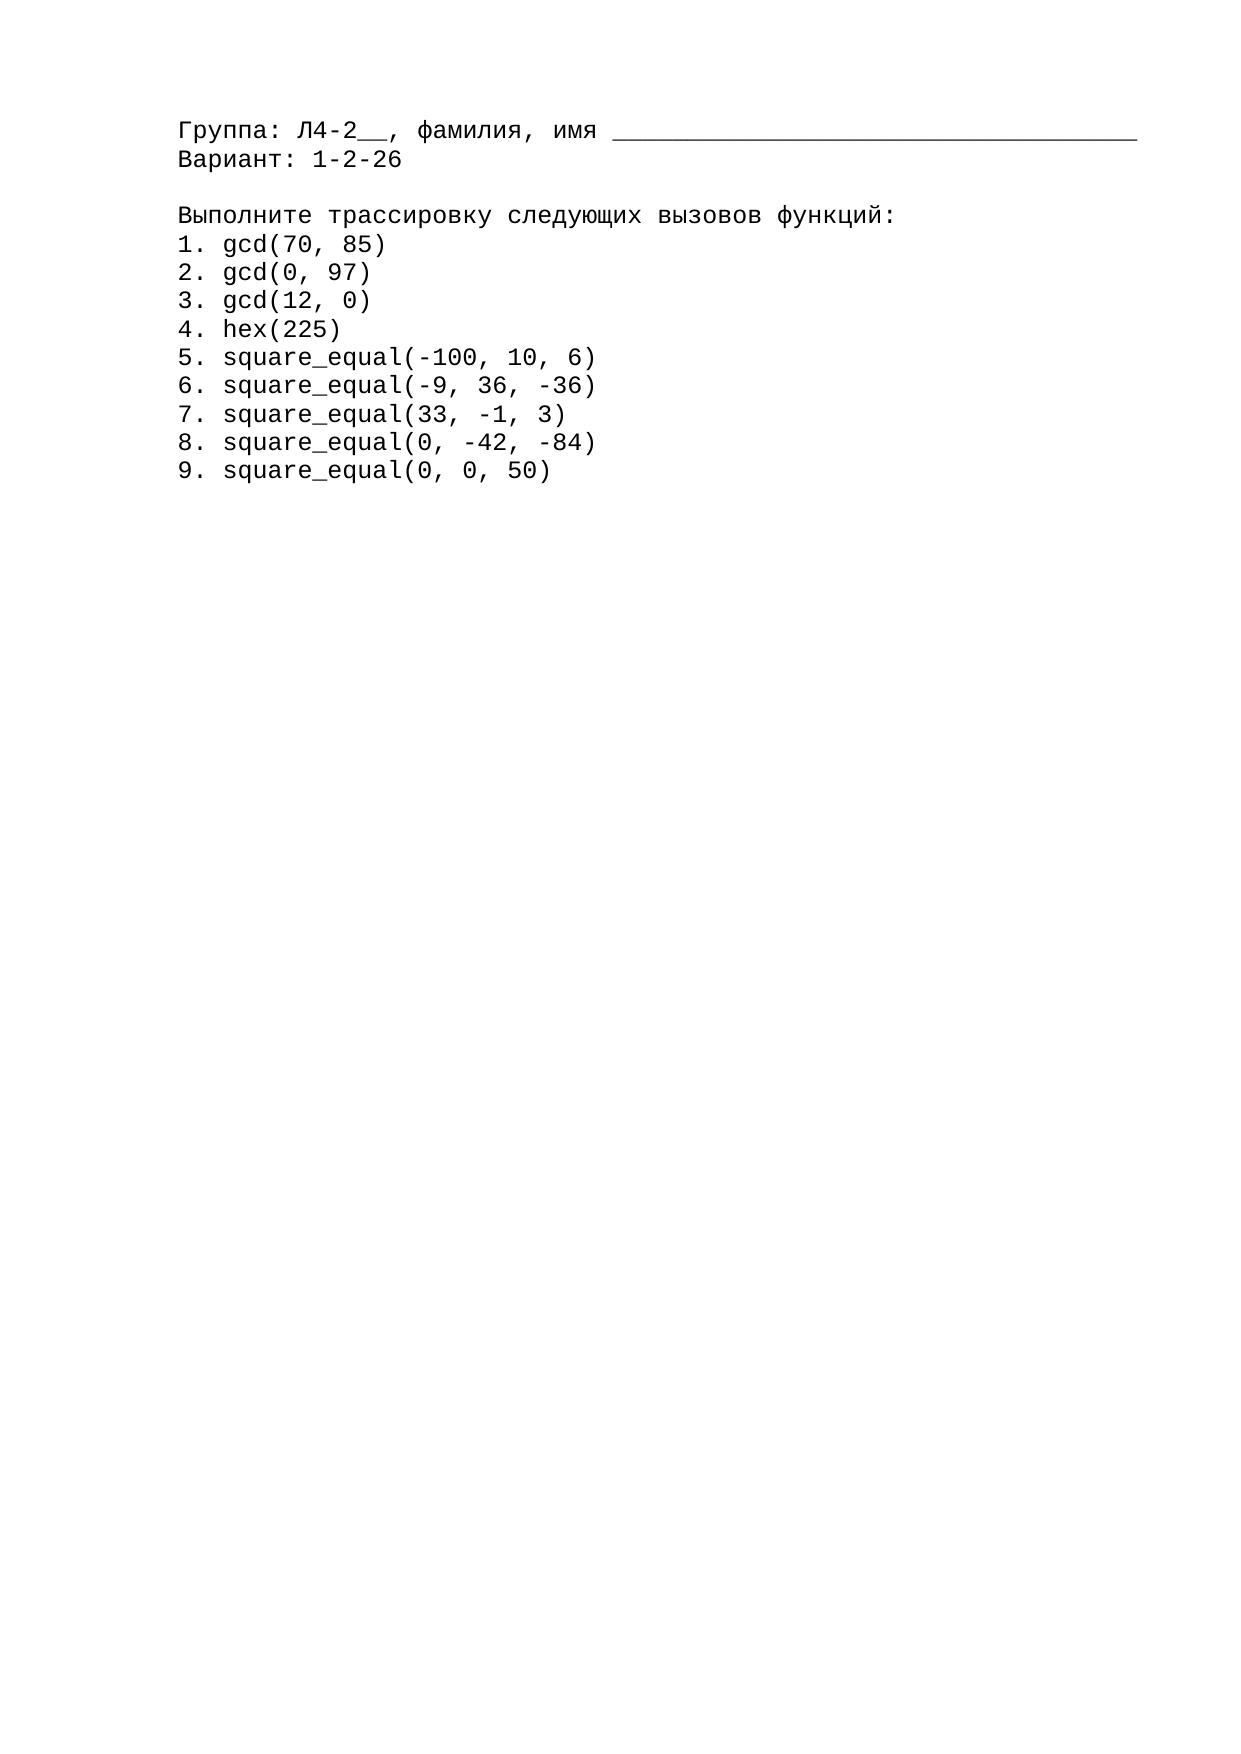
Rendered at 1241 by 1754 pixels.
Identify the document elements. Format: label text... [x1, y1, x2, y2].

text 9. square_equal(0, 0, 50) [177, 458, 1152, 486]
text 4. hex(225) [177, 316, 1152, 345]
text Группа: Л4-2__, фамилия, имя ___________________________________ [177, 118, 1152, 146]
text 8. square_equal(0, -42, -84) [177, 430, 1152, 458]
text 1. gcd(70, 85) [177, 231, 1152, 260]
text Вариант: 1-2-26 [177, 146, 1152, 175]
text 3. gcd(12, 0) [177, 288, 1152, 316]
text 7. square_equal(33, -1, 3) [177, 401, 1152, 430]
text 2. gcd(0, 97) [177, 260, 1152, 288]
text 5. square_equal(-100, 10, 6) [177, 345, 1152, 373]
text Выполните трассировку следующих вызовов функций: [177, 203, 1152, 231]
text 6. square_equal(-9, 36, -36) [177, 373, 1152, 401]
